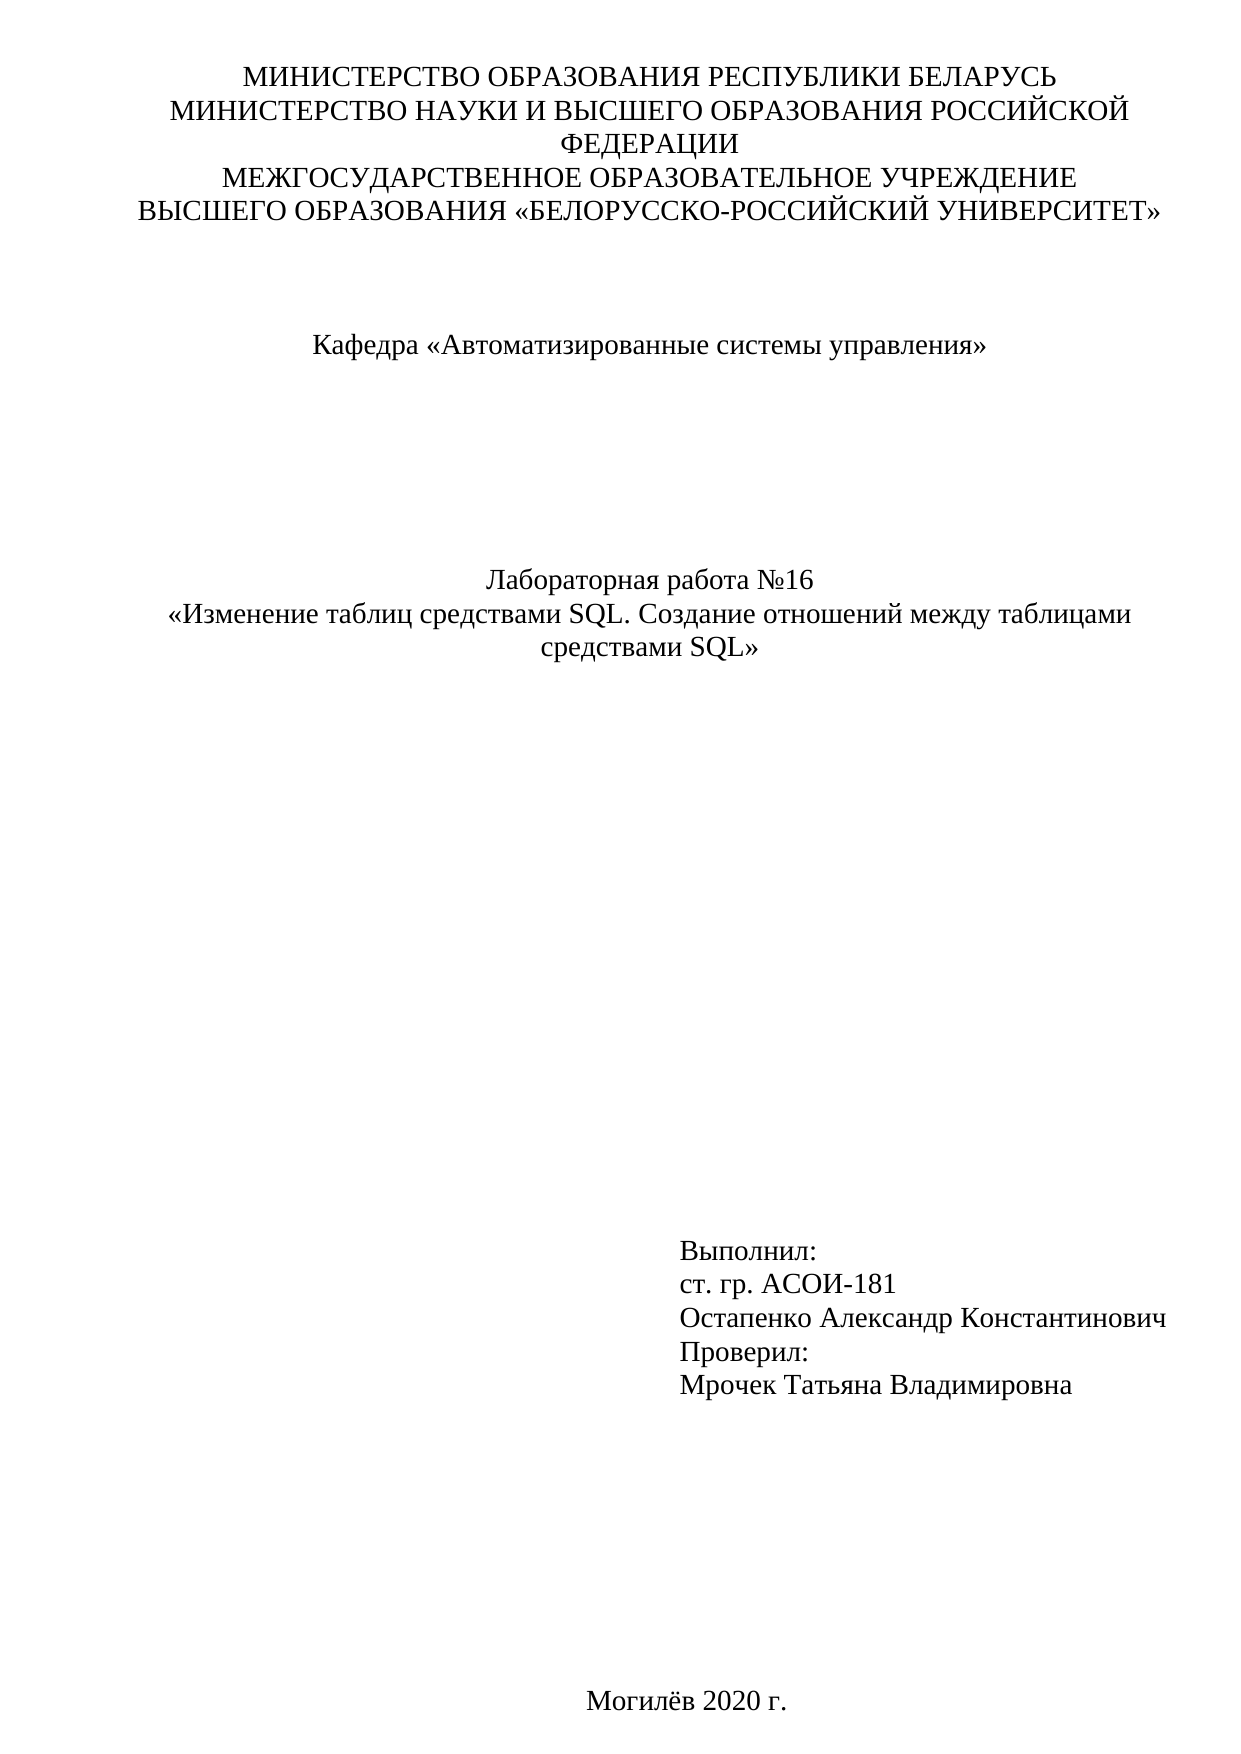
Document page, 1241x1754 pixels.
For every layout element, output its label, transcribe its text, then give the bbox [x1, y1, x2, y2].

text Мрочек Татьяна Владимировна [605, 1367, 1181, 1401]
text МИНИСТЕРСТВО НАУКИ И ВЫСШЕГО ОБРАЗОВАНИЯ РОССИЙСКОЙ ФЕДЕРАЦИИ [118, 93, 1181, 160]
text МЕЖГОСУДАРСТВЕННОЕ ОБРАЗОВАТЕЛЬНОЕ УЧРЕЖДЕНИЕ [118, 160, 1181, 193]
text «Изменение таблиц средствами SQL. Создание отношений между таблицами средствами SQL» [118, 596, 1181, 663]
text Лабораторная работа №16 [118, 562, 1181, 596]
text Выполнил: [679, 1233, 1181, 1267]
text МИНИСТЕРСТВО ОБРАЗОВАНИЯ РЕСПУБЛИКИ БЕЛАРУСЬ [118, 59, 1181, 93]
text Кафедра «Автоматизированные системы управления» [118, 327, 1181, 361]
text Остапенко Александр Константинович [679, 1300, 1181, 1334]
text Проверил: [679, 1334, 1181, 1367]
text ВЫСШЕГО ОБРАЗОВАНИЯ «БЕЛОРУССКО-РОССИЙСКИЙ УНИВЕРСИТЕТ» [118, 193, 1181, 227]
text ст. гр. АСОИ-181 [679, 1267, 1181, 1300]
